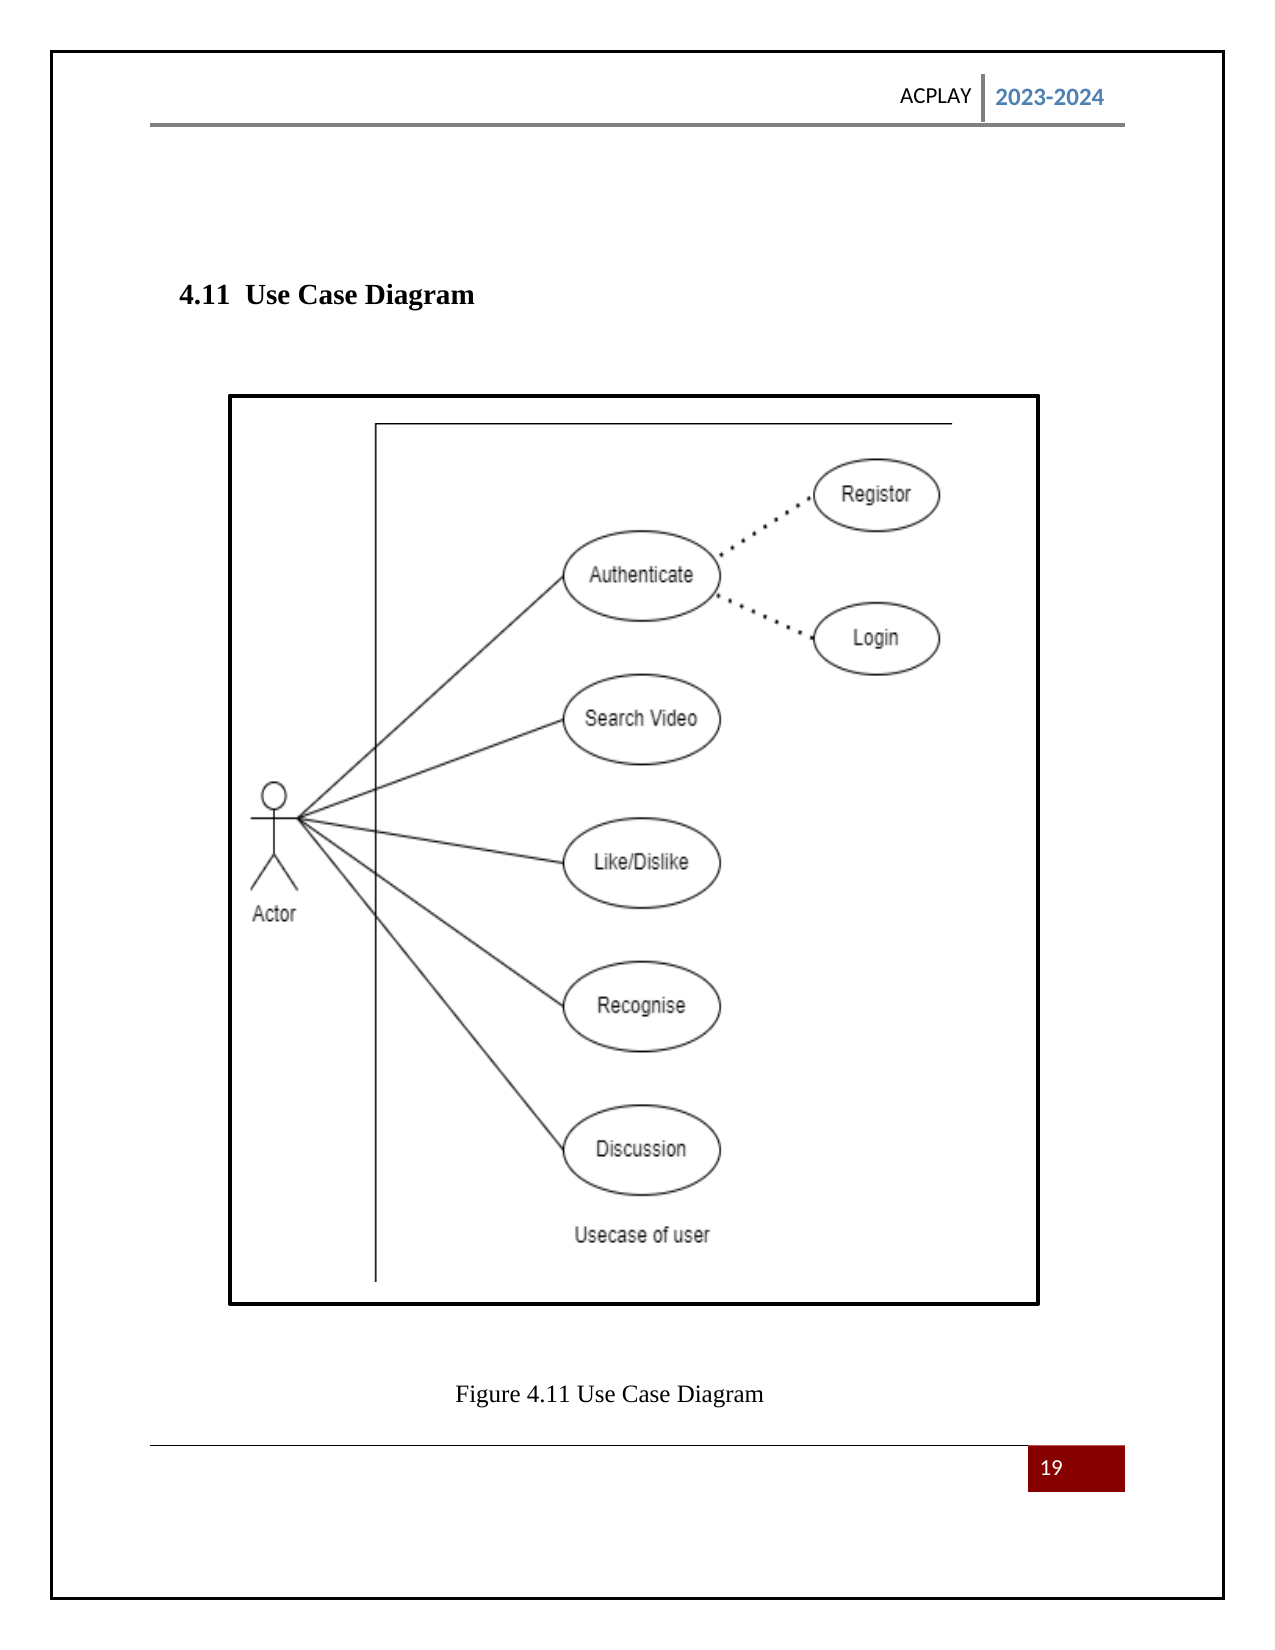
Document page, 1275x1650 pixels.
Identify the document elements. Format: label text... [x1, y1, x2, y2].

picture [250, 423, 953, 1282]
text 4.11 Use Case Diagram [150, 277, 1125, 310]
text Figure 4.11 Use Case Diagram [150, 1379, 1125, 1408]
